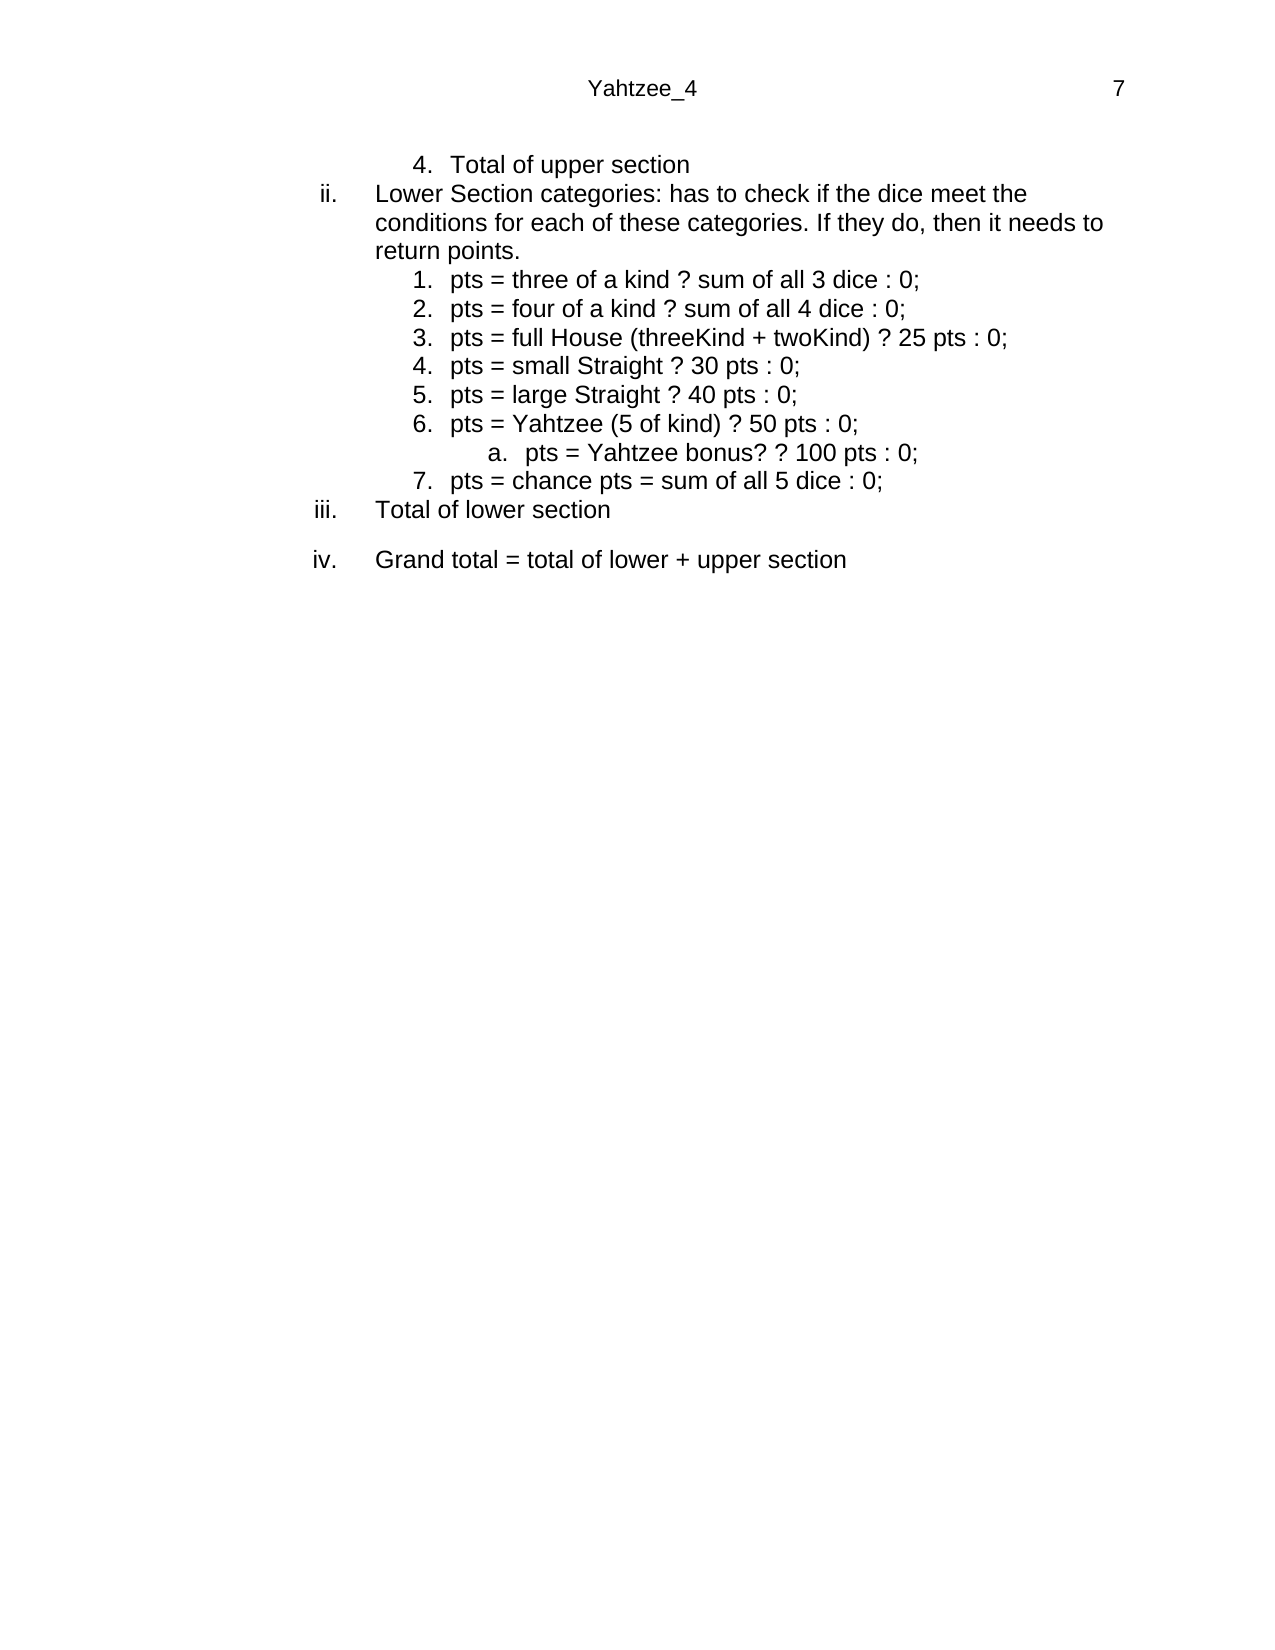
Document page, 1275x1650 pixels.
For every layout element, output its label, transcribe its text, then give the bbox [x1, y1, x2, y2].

list Grand total = total of lower + upper section [337, 544, 1125, 573]
list pts = Yahtzee bonus? ? 100 pts : 0; [487, 437, 1125, 466]
list Lower Section categories: has to check if the dice meet the conditions for each of these categories. If they do, then it needs to return points. [337, 179, 1125, 265]
list pts = chance pts = sum of all 5 dice : 0; [412, 466, 1125, 495]
list pts = small Straight ? 30 pts : 0; [412, 351, 1125, 380]
list pts = three of a kind ? sum of all 3 dice : 0; [412, 265, 1125, 294]
list pts = Yahtzee (5 of kind) ? 50 pts : 0; [412, 409, 1125, 437]
list pts = four of a kind ? sum of all 4 dice : 0; [412, 294, 1125, 322]
list pts = large Straight ? 40 pts : 0; [412, 380, 1125, 409]
list Total of lower section [337, 495, 1125, 524]
list pts = full House (threeKind + twoKind) ? 25 pts : 0; [412, 322, 1125, 351]
list Total of upper section [412, 150, 1125, 179]
